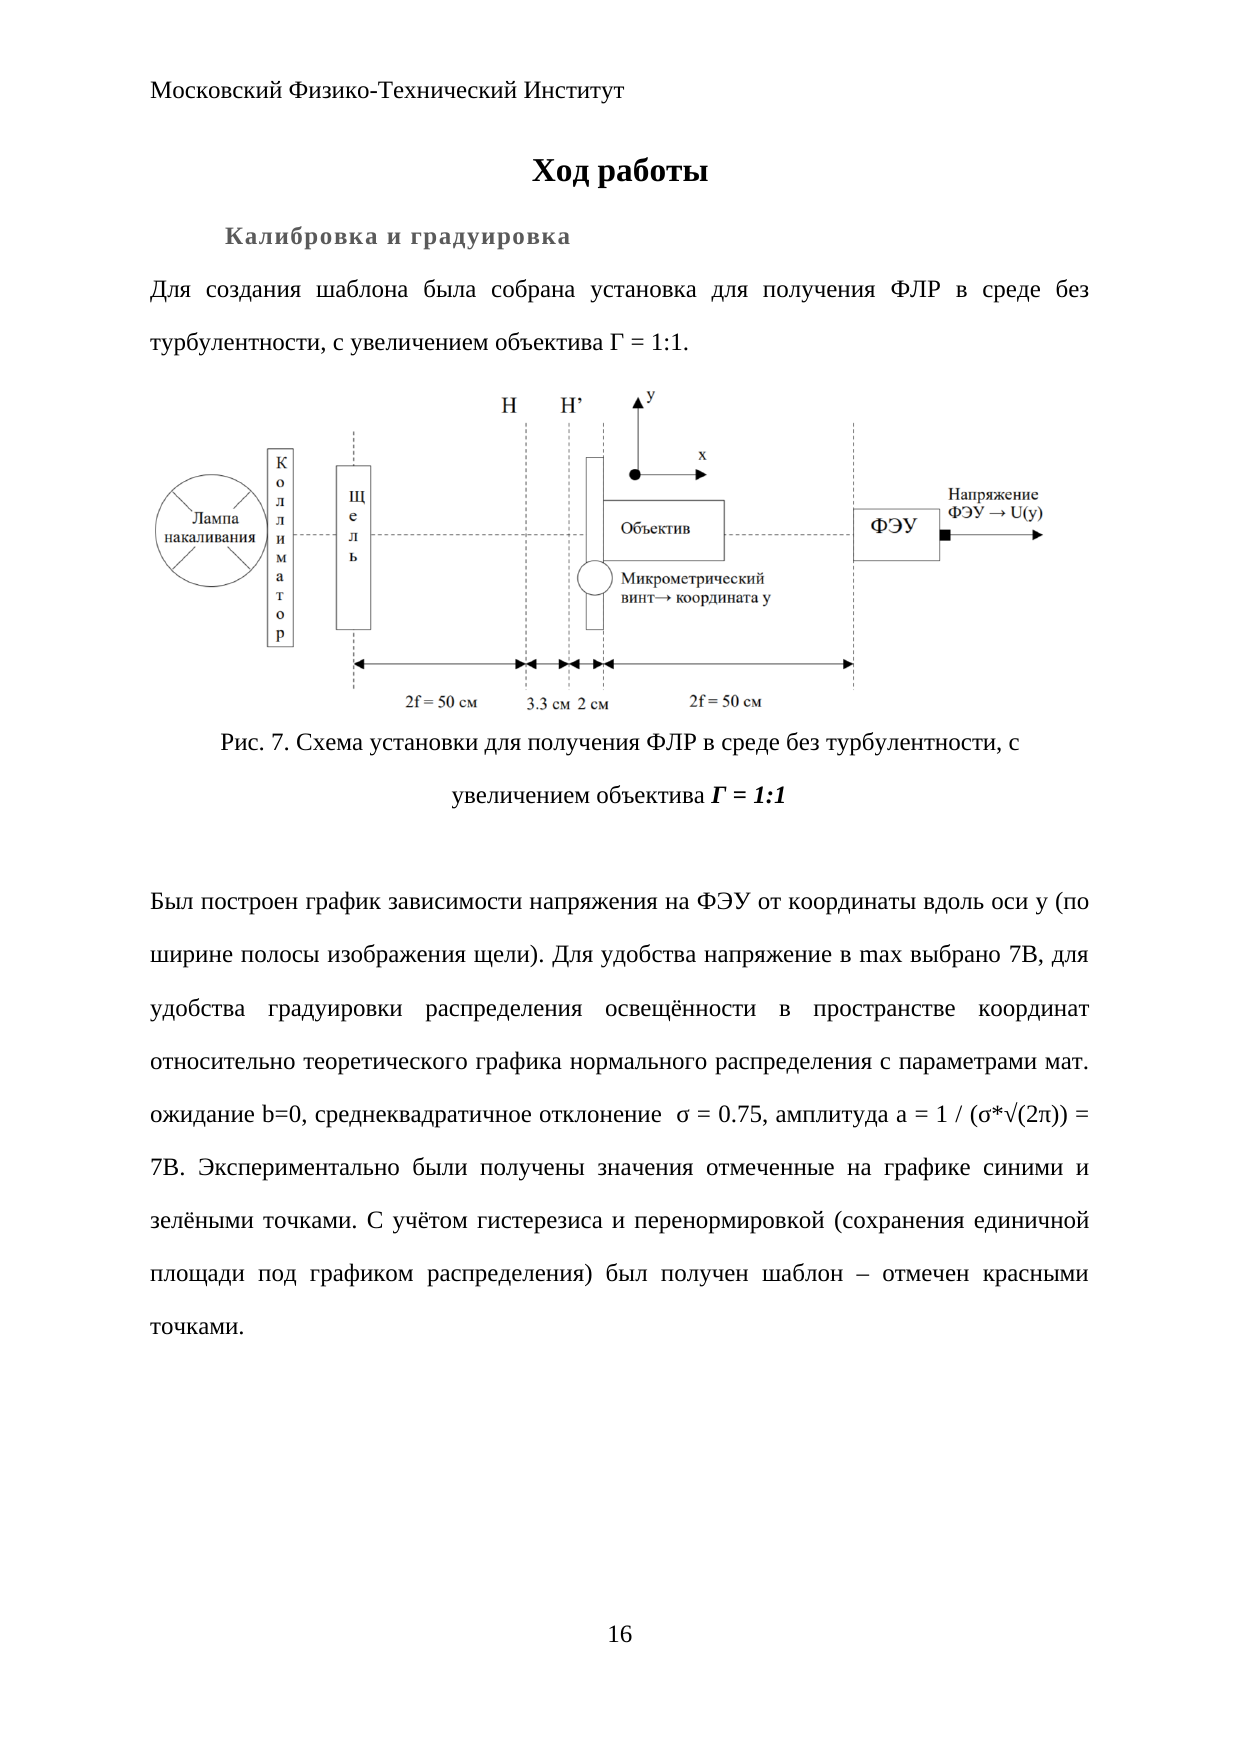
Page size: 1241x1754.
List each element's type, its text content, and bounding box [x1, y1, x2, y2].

text Рис. 7. Схема установки для получения ФЛР в среде без турбулентности, с увеличением объектива Г = 1:1 [150, 727, 1090, 809]
text Был построен график зависимости напряжения на ФЭУ от координаты вдоль оси y (по ширине полосы изображения щели). Для удобства напряжение в max выбрано 7В, для удобства градуировки распределения освещённости в пространстве координат относительно теоретического графика нормального распределения с параметрами мат. ожидание b=0, среднеквадратичное отклонение σ = 0.75, амплитуда a = 1 / (σ*√(2π)) = 7В. Экспериментально были получены значения отмеченные на графике синими и зелёными точками. С учётом гистерезиса и перенормировкой (сохранения единичной площади под графиком распределения) был получен шаблон – отмечен красными точками. [150, 886, 1090, 1340]
text Для создания шаблона была собрана установка для получения ФЛР в среде без турбулентности, с увеличением объектива Г = 1:1. [150, 274, 1090, 356]
picture [150, 380, 1091, 727]
text Ход работы [150, 150, 1090, 188]
subtitle Калибровка и градуировка [150, 221, 1090, 249]
